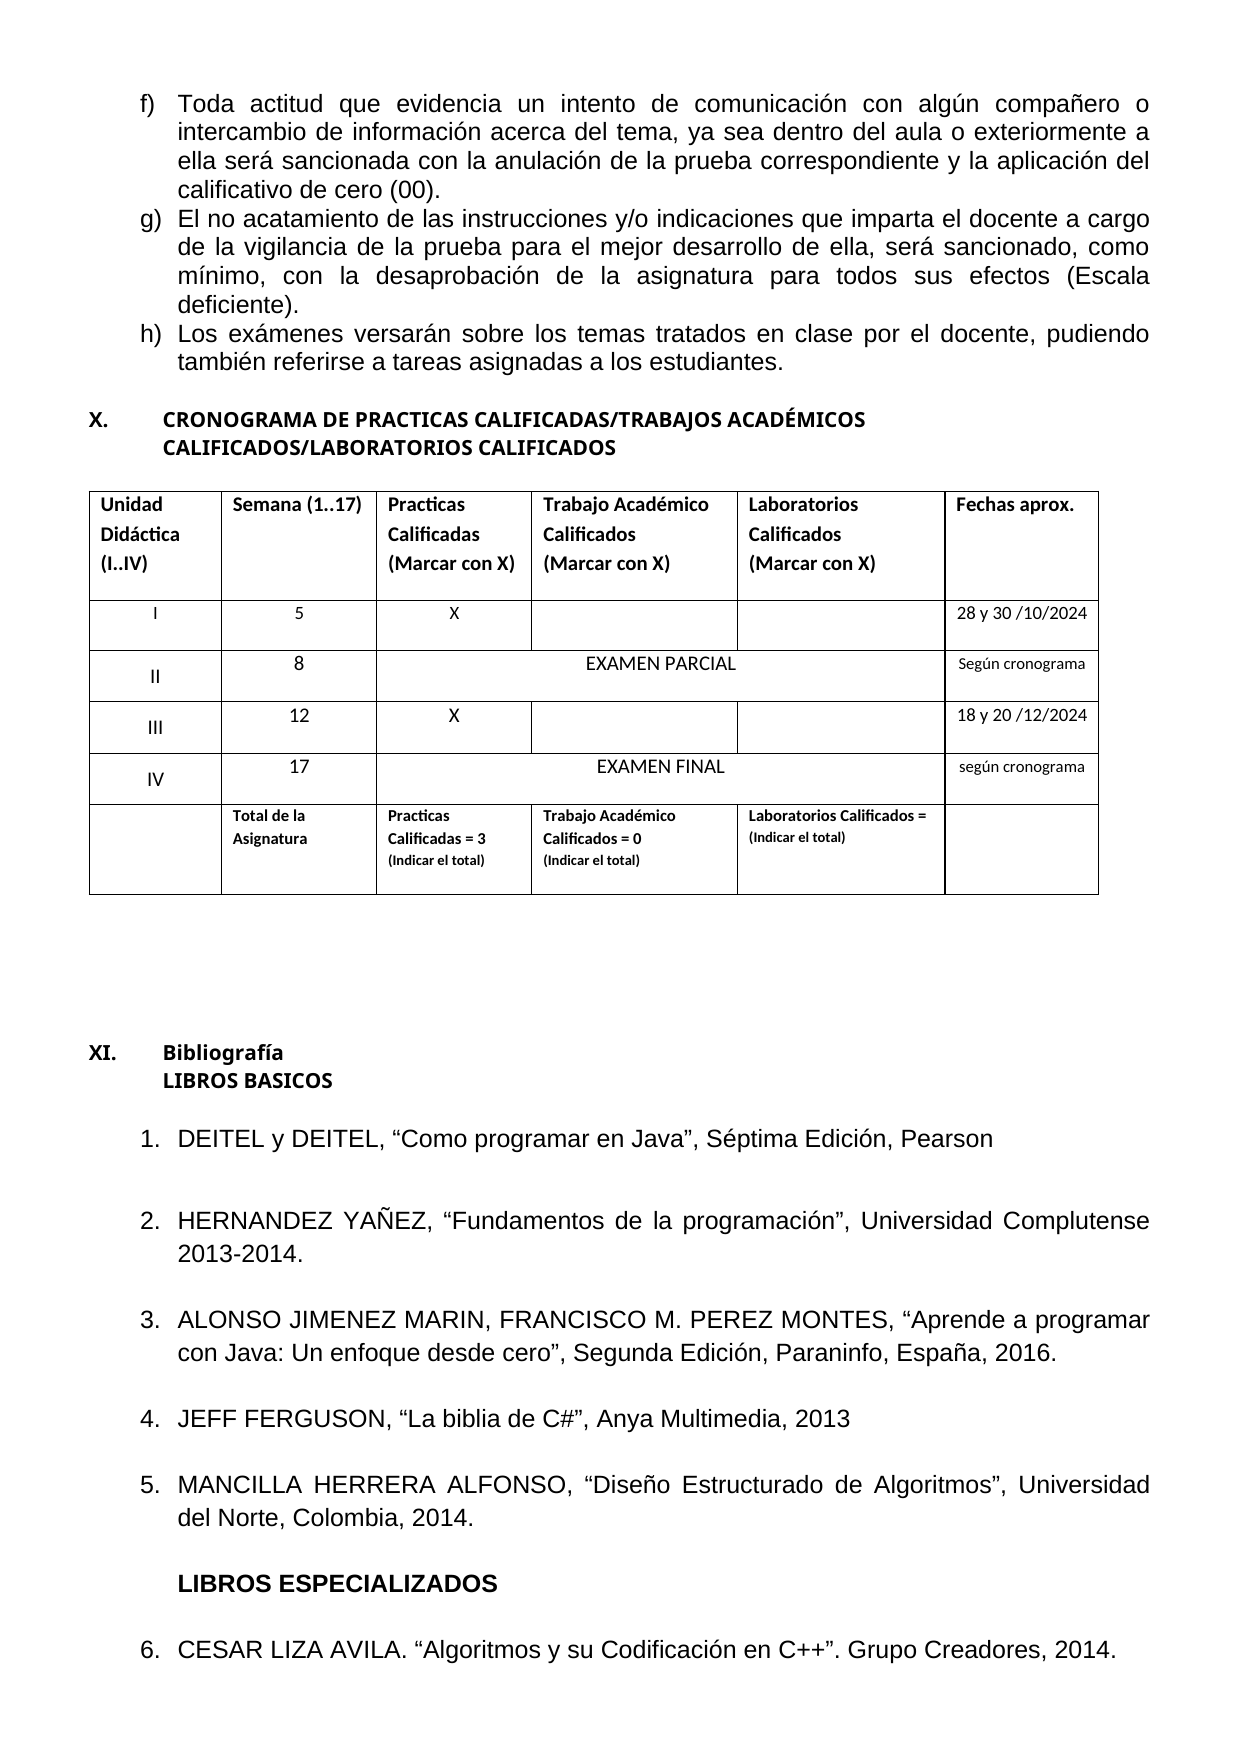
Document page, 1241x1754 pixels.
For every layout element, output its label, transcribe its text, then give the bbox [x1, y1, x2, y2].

list CESAR LIZA AVILA. “Algoritmos y su Codificación en C++”. Grupo Creadores, 2014. [140, 1635, 1152, 1664]
table_header Trabajo Académico Calificados (Marcar con X) [532, 492, 737, 600]
table_cell [532, 601, 737, 649]
table_cell IV [90, 754, 221, 804]
table_cell Trabajo Académico Calificados = 0 (Indicar el total) [532, 805, 737, 894]
table_cell 12 [222, 702, 376, 753]
table_cell [532, 702, 737, 753]
list CRONOGRAMA DE PRACTICAS CALIFICADAS/TRABAJOS ACADÉMICOS CALIFICADOS/LABORATORIOS CALIFICADOS [89, 405, 1152, 462]
list HERNANDEZ YAÑEZ, “Fundamentos de la programación”, Universidad Complutense 2013-2014. [140, 1206, 1152, 1268]
table_cell EXAMEN PARCIAL [377, 651, 944, 701]
table_cell X [377, 601, 531, 649]
table_cell 5 [222, 601, 376, 649]
table_cell 17 [222, 754, 376, 804]
table_header Fechas aprox. [946, 492, 1098, 600]
table_header Practicas Calificadas (Marcar con X) [377, 492, 531, 600]
table_cell Laboratorios Calificados = (Indicar el total) [738, 805, 944, 894]
list MANCILLA HERRERA ALFONSO, “Diseño Estructurado de Algoritmos”, Universidad del Norte, Colombia, 2014. [140, 1470, 1152, 1532]
table_cell II [90, 651, 221, 701]
list JEFF FERGUSON, “La biblia de C#”, Anya Multimedia, 2013 [140, 1404, 1152, 1433]
table_cell EXAMEN FINAL [377, 754, 944, 804]
table_cell III [90, 702, 221, 753]
list ALONSO JIMENEZ MARIN, FRANCISCO M. PEREZ MONTES, “Aprende a programar con Java: Un enfoque desde cero”, Segunda Edición, Paraninfo, España, 2016. [140, 1305, 1152, 1367]
table_cell 18 y 20 /12/2024 [946, 702, 1098, 753]
table_cell Practicas Calificadas = 3 (Indicar el total) [377, 805, 531, 894]
list El no acatamiento de las instrucciones y/o indicaciones que imparta el docente a cargo de la vigilancia de la prueba para el mejor desarrollo de ella, será sancionado, como mínimo, con la desaprobación de la asignatura para todos sus efectos (Escala deficiente). [140, 204, 1152, 319]
table_cell 8 [222, 651, 376, 701]
table_header Unidad Didáctica (I..IV) [90, 492, 221, 600]
table_cell según cronograma [946, 754, 1098, 804]
list Bibliografía [89, 1038, 1152, 1066]
text LIBROS BASICOS [162, 1066, 1152, 1095]
table_cell Según cronograma [946, 651, 1098, 701]
text LIBROS ESPECIALIZADOS [177, 1569, 1152, 1598]
table_cell X [377, 702, 531, 753]
table_cell Total de la Asignatura [222, 805, 376, 894]
table_cell I [90, 601, 221, 649]
table_cell [738, 601, 944, 649]
list Los exámenes versarán sobre los temas tratados en clase por el docente, pudiendo también referirse a tareas asignadas a los estudiantes. [140, 319, 1152, 376]
list Toda actitud que evidencia un intento de comunicación con algún compañero o intercambio de información acerca del tema, ya sea dentro del aula o exteriormente a ella será sancionada con la anulación de la prueba correspondiente y la aplicación del calificativo de cero (00). [140, 89, 1152, 204]
table_cell [90, 805, 221, 894]
table_header Semana (1..17) [222, 492, 376, 600]
table_cell [946, 805, 1098, 894]
table_cell [738, 702, 944, 753]
table_header Laboratorios Calificados (Marcar con X) [738, 492, 944, 600]
list DEITEL y DEITEL, “Como programar en Java”, Séptima Edición, Pearson [140, 1123, 1152, 1152]
table_cell 28 y 30 /10/2024 [946, 601, 1098, 649]
